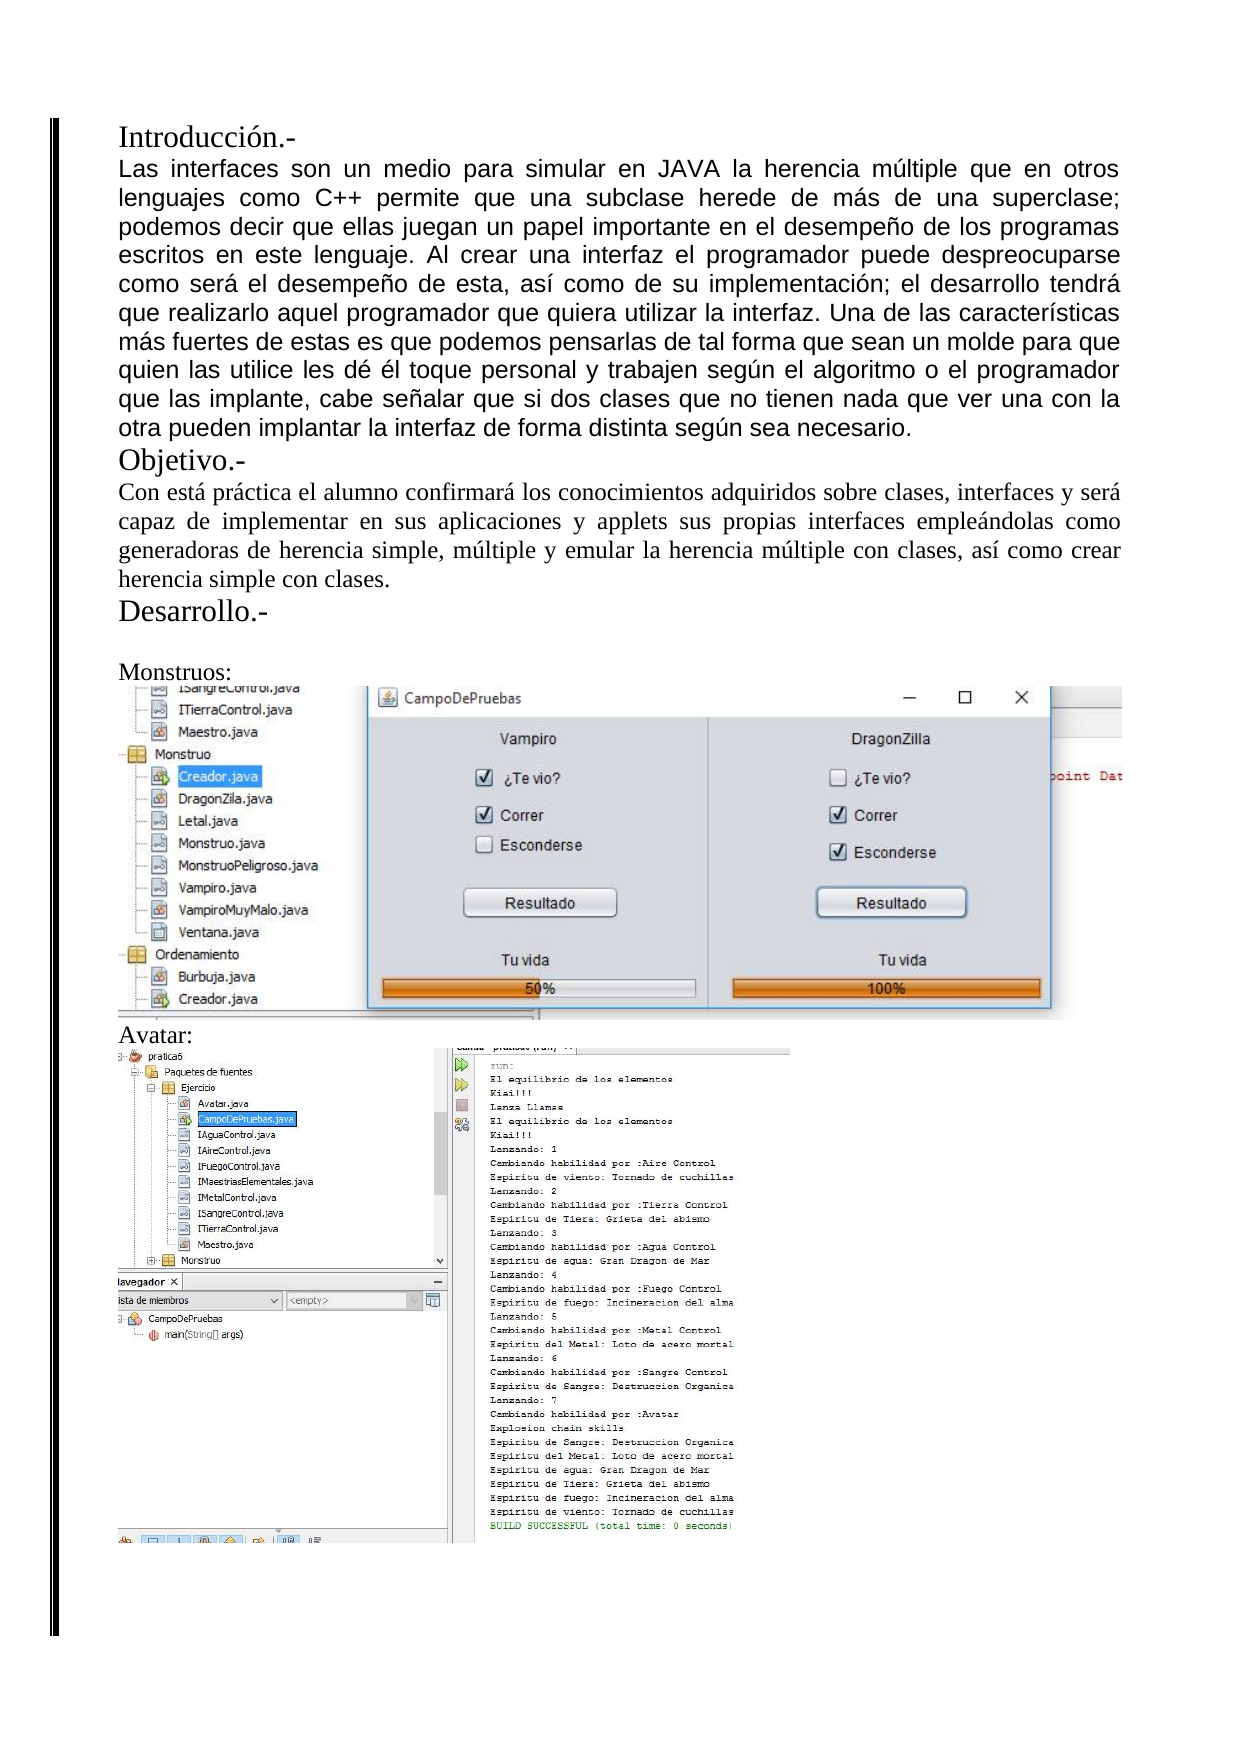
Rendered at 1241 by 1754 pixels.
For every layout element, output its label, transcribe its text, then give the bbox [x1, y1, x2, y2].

picture [118, 1048, 790, 1543]
text Con está práctica el alumno confirmará los conocimientos adquiridos sobre clases, interfaces y será capaz de implementar en sus aplicaciones y applets sus propias interfaces empleándolas como generadoras de herencia simple, múltiple y emular la herencia múltiple con clases, así como crear herencia simple con clases. [118, 477, 1122, 592]
text Introducción.- [118, 118, 1122, 154]
text Monstruos: [118, 657, 1122, 686]
text Avatar: [118, 1020, 1122, 1048]
text Las interfaces son un medio para simular en JAVA la herencia múltiple que en otros lenguajes como C++ permite que una subclase herede de más de una superclase; podemos decir que ellas juegan un papel importante en el desempeño de los programas escritos en este lenguaje. Al crear una interfaz el programador puede despreocuparse como será el desempeño de esta, así como de su implementación; el desarrollo tendrá que realizarlo aquel programador que quiera utilizar la interfaz. Una de las características más fuertes de estas es que podemos pensarlas de tal forma que sean un molde para que quien las utilice les dé él toque personal y trabajen según el algoritmo o el programador que las implante, cabe señalar que si dos clases que no tienen nada que ver una con la otra pueden implantar la interfaz de forma distinta según sea necesario. [118, 154, 1122, 442]
picture [118, 686, 1123, 1020]
text Desarrollo.- [118, 592, 1122, 628]
text Objetivo.- [118, 442, 1122, 477]
